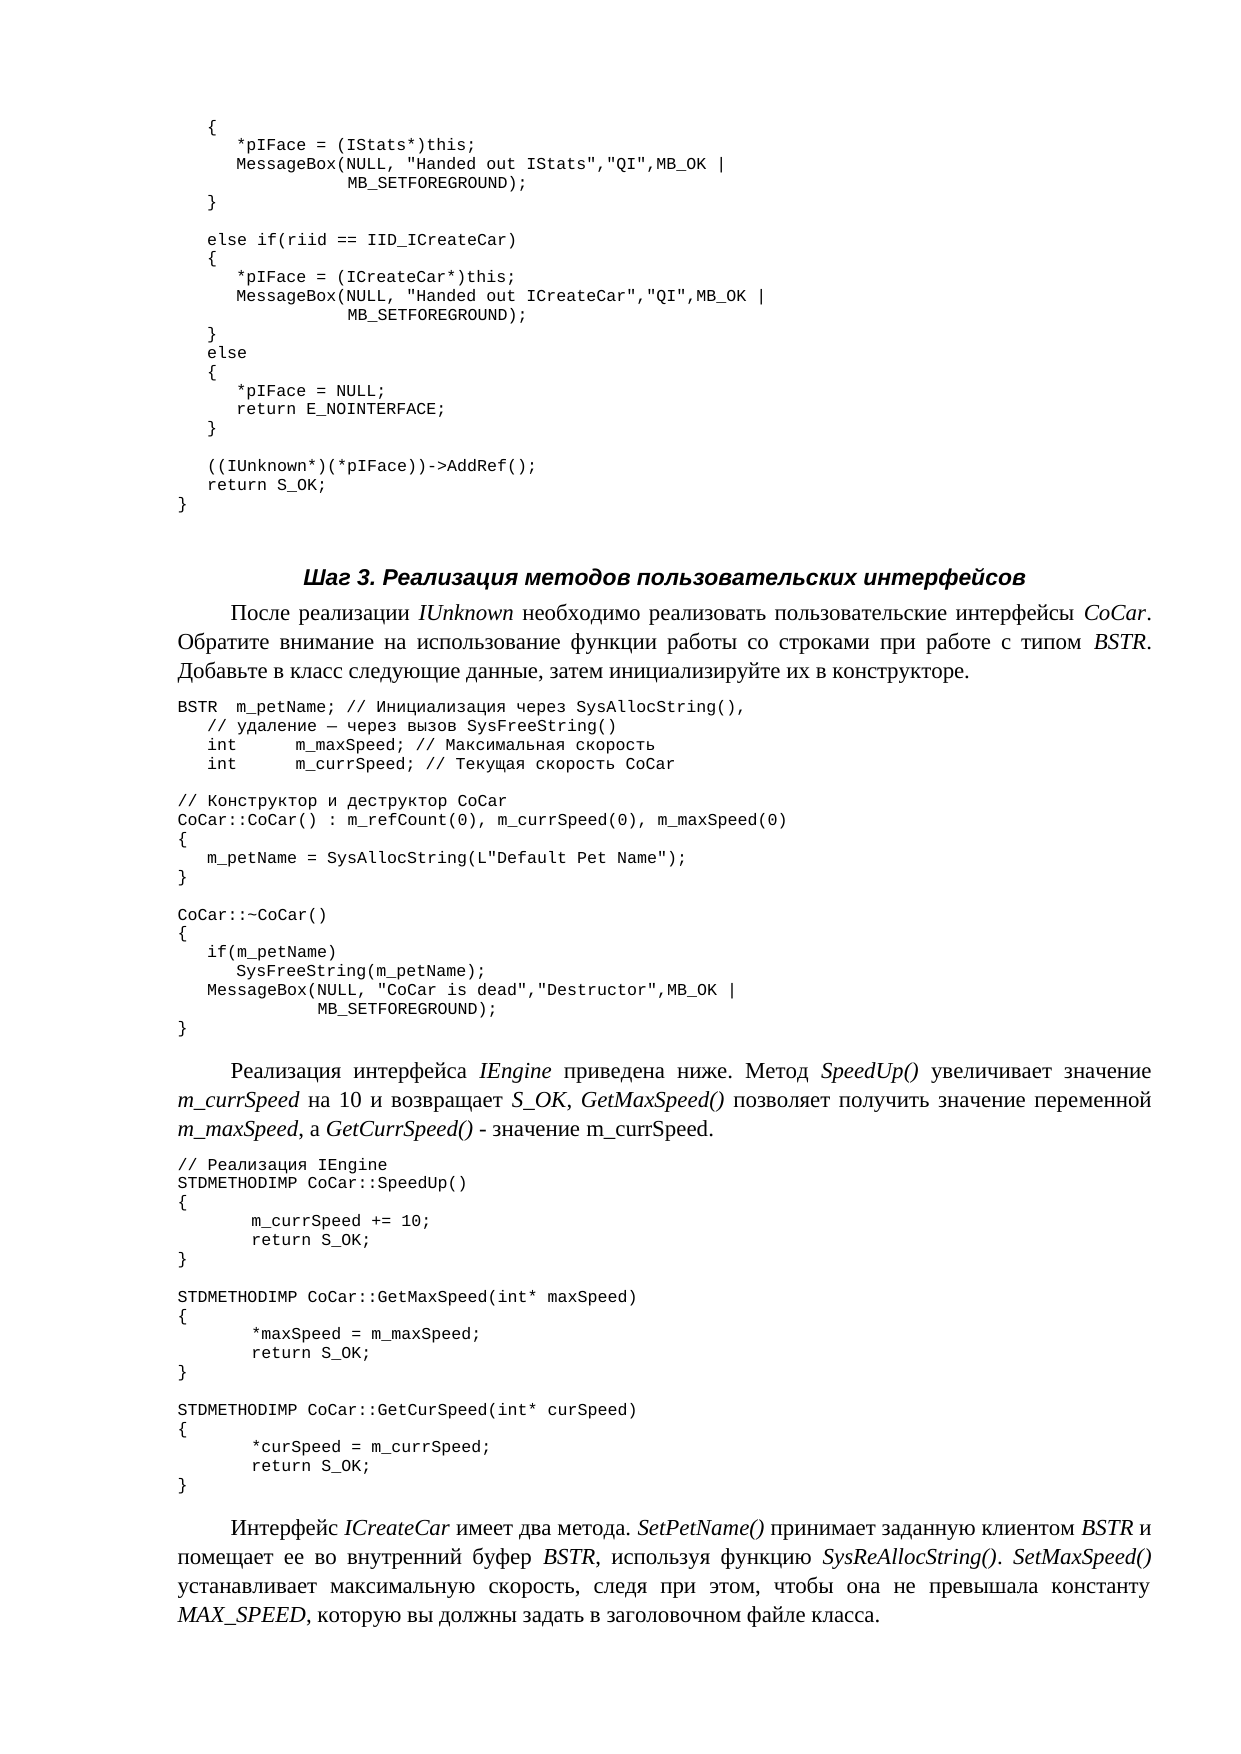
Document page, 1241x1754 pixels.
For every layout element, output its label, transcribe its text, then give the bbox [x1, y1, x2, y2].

text { [177, 118, 1152, 137]
text { [177, 1307, 1152, 1326]
text int m_currSpeed; // Текущая скорость СоСаr [177, 755, 1152, 774]
text { [177, 363, 1152, 382]
text CoCar::CoCar() : m_refCount(0), m_currSpeed(0), m_maxSpeed(0) [177, 812, 1152, 831]
text MessageBox(NULL, "Handed out IStats","QI",MB_OK | MB_SETFOREGROUND); [177, 156, 1152, 193]
text } [177, 326, 1152, 344]
text } [177, 1477, 1152, 1496]
text } [177, 1019, 1152, 1038]
text *pIFace = (IStats*)this; [177, 137, 1152, 156]
text После реализации IUnknown необходимо реализовать пользовательские интерфейсы CoCar. Обратите внимание на использование функции работы со строками при работе с типом BSTR. Добавьте в класс следующие данные, затем инициализируйте их в конструкторе. [177, 599, 1152, 683]
text } [177, 1364, 1152, 1382]
text STDMETHODIMP CoCar::GetCurSpeed(int* curSpeed) [177, 1401, 1152, 1420]
text } [177, 420, 1152, 439]
text return S_OK; [177, 1232, 1152, 1251]
text } [177, 868, 1152, 887]
text else [177, 344, 1152, 363]
text } [177, 1251, 1152, 1269]
text int m_maxSpeed; // Максимальная скорость [177, 736, 1152, 755]
text Реализация интерфейса IEngine приведена ниже. Метод SpeedUp() увеличивает значение m_currSpeed на 10 и возвращает S_OK, GetMaxSpeed() позволяет получить значение переменной m_maxSpeed, a GetCurrSpeed() - значение m_currSpeed. [177, 1057, 1152, 1141]
text // Конструктор и деструктор СоСаr [177, 793, 1152, 812]
text BSTR m_petName; // Инициализация через SysAllocString(), // удаление — через вызов SysFreeString() [177, 699, 1152, 736]
text *curSpeed = m_currSpeed; [177, 1439, 1152, 1458]
text STDMETHODIMP CoCar::GetMaxSpeed(int* maxSpeed) [177, 1288, 1152, 1307]
text *pIFace = NULL; [177, 382, 1152, 401]
text CoCar::~CoCar() [177, 906, 1152, 925]
text return S_OK; [177, 1458, 1152, 1477]
text *pIFace = (ICreateCar*)this; [177, 269, 1152, 288]
text } [177, 495, 1152, 514]
text Реализация методов пользовательских интерфейсов [177, 564, 1152, 590]
text if(m_petName) [177, 944, 1152, 963]
text { [177, 1420, 1152, 1439]
text ((IUnknown*)(*pIFace))->AddRef(); [177, 457, 1152, 476]
text return E_NOINTERFACE; [177, 401, 1152, 420]
text Интерфейс ICreateCar имеет два метода. SetPetName() принимает заданную клиентом BSTR и помещает ее во внутренний буфер BSTR, используя функцию SysReAllocString(). SetMaxSpeed() устанавливает максимальную скорость, следя при этом, чтобы она не превышала константу MAX_SPEED, которую вы должны задать в заголовочном файле класса. [177, 1514, 1152, 1628]
text { [177, 831, 1152, 849]
text { [177, 1194, 1152, 1213]
text *maxSpeed = m_maxSpeed; [177, 1326, 1152, 1345]
text MessageBox(NULL, "CoCar is dead","Destructor",MB_OK | MB_SETFOREGROUND); [177, 981, 1152, 1019]
text { [177, 925, 1152, 944]
text // Реализация IEngine [177, 1156, 1152, 1175]
text STDMETHODIMP CoCar::SpeedUp() [177, 1175, 1152, 1194]
text } [177, 193, 1152, 212]
text { [177, 250, 1152, 269]
text m_currSpeed += 10; [177, 1213, 1152, 1232]
text return S_OK; [177, 1345, 1152, 1364]
text m_petName = SysAllocString(L"Default Pet Name"); [177, 849, 1152, 868]
text return S_OK; [177, 476, 1152, 495]
text SysFreeString(m_petName); [177, 963, 1152, 981]
text else if(riid == IID_ICreateCar) [177, 231, 1152, 250]
text MessageBox(NULL, "Handed out ICreateCar","QI",MB_OK | MB_SETFOREGROUND); [177, 288, 1152, 326]
